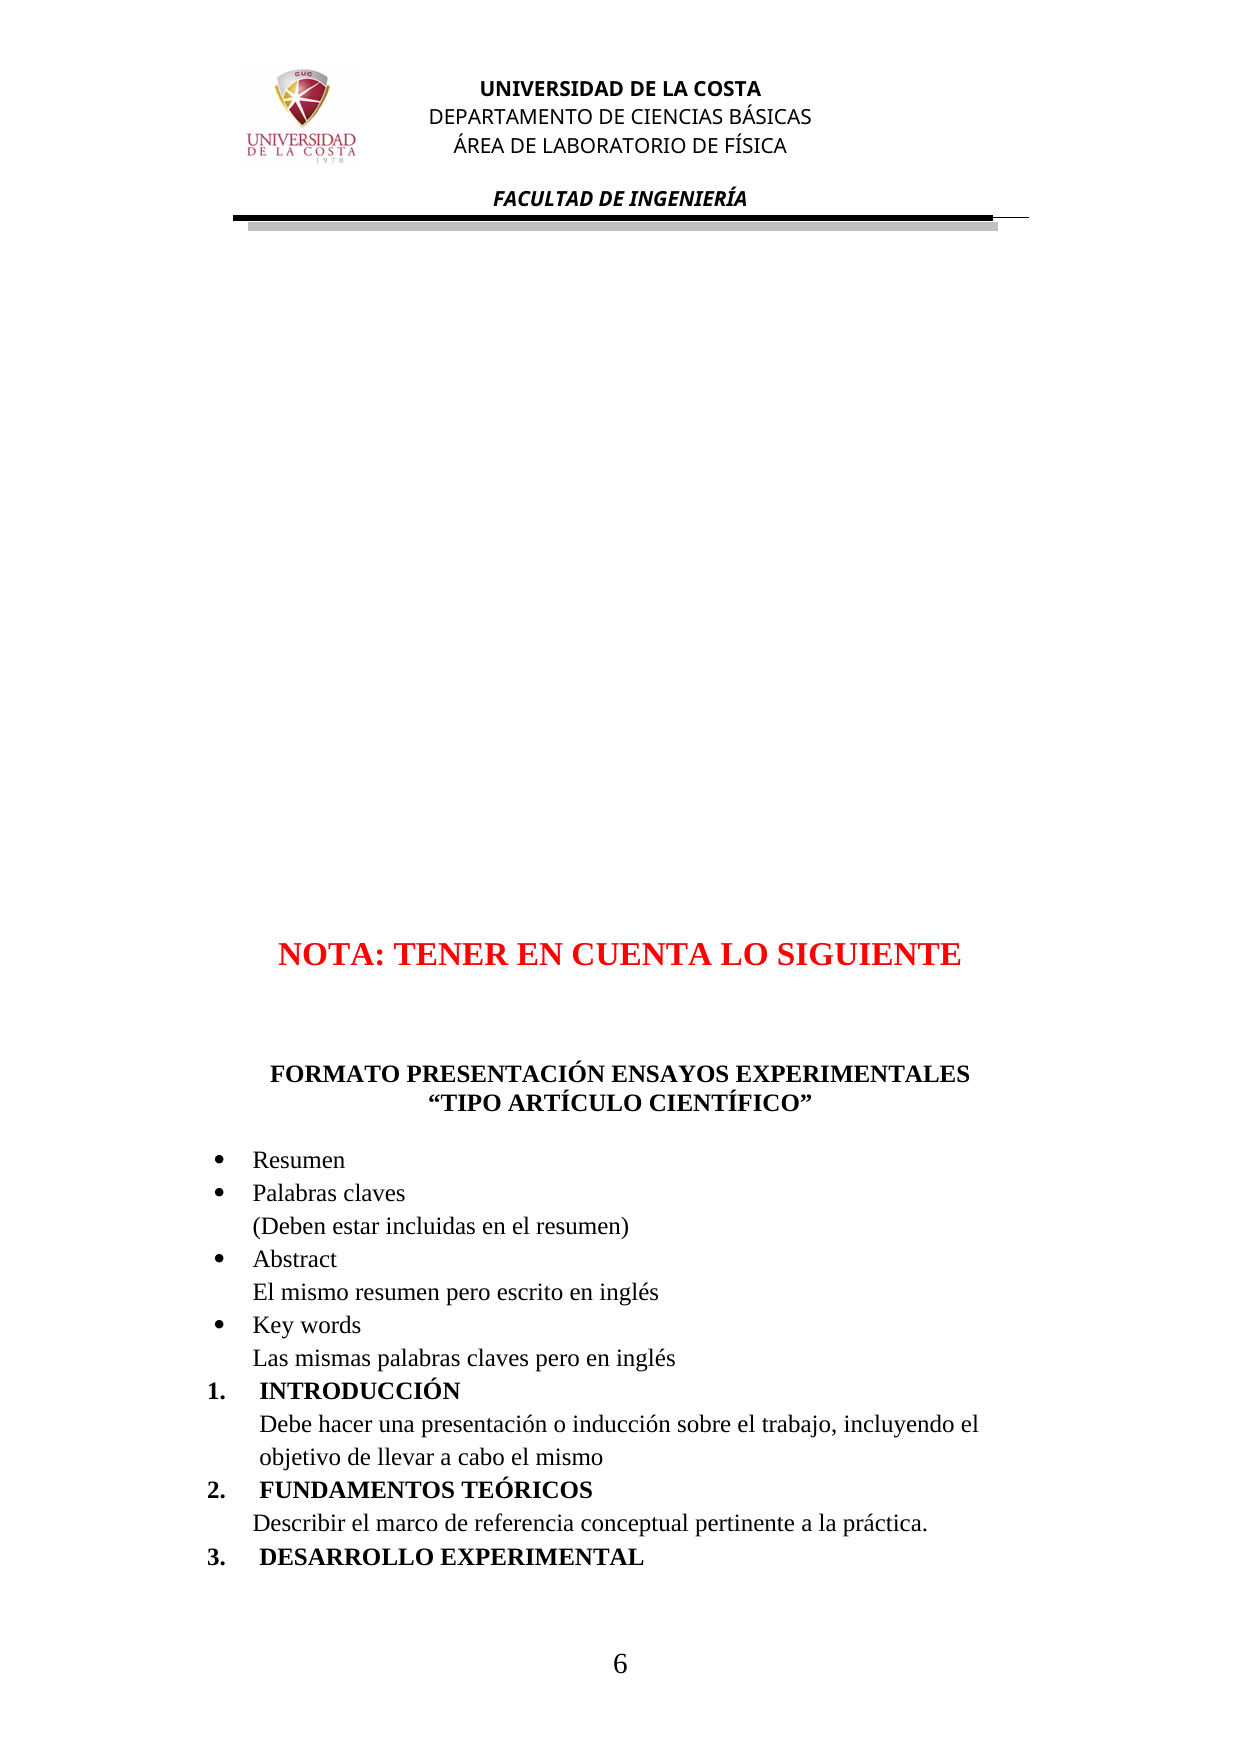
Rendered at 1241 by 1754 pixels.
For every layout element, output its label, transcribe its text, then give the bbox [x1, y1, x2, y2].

list Debe hacer una presentación o inducción sobre el trabajo, incluyendo el objetivo de llevar a cabo el mismo [259, 1409, 1063, 1471]
list Key words [215, 1310, 1063, 1339]
list Introducción [207, 1376, 1063, 1405]
text FORMATO PRESENTACIÓN ENSAYOS EXPERIMENTALES [177, 1059, 1063, 1088]
text NOTA: TENER EN CUENTA LO SIGUIENTE [177, 934, 1063, 973]
list Resumen [215, 1145, 1063, 1174]
picture [241, 67, 362, 169]
list Las mismas palabras claves pero en inglés [252, 1343, 1063, 1372]
list desarrollo experimental [207, 1542, 1063, 1570]
list Describir el marco de referencia conceptual pertinente a la práctica. [252, 1508, 1063, 1537]
list El mismo resumen pero escrito en inglés [252, 1277, 1063, 1306]
list Fundamentos Teóricos [207, 1476, 1063, 1504]
list Palabras claves [215, 1178, 1063, 1207]
list (Deben estar incluidas en el resumen) [252, 1211, 1063, 1240]
text “TIPO ARTÍCULO CIENTÍFICO” [177, 1088, 1063, 1117]
list Abstract [215, 1244, 1063, 1273]
